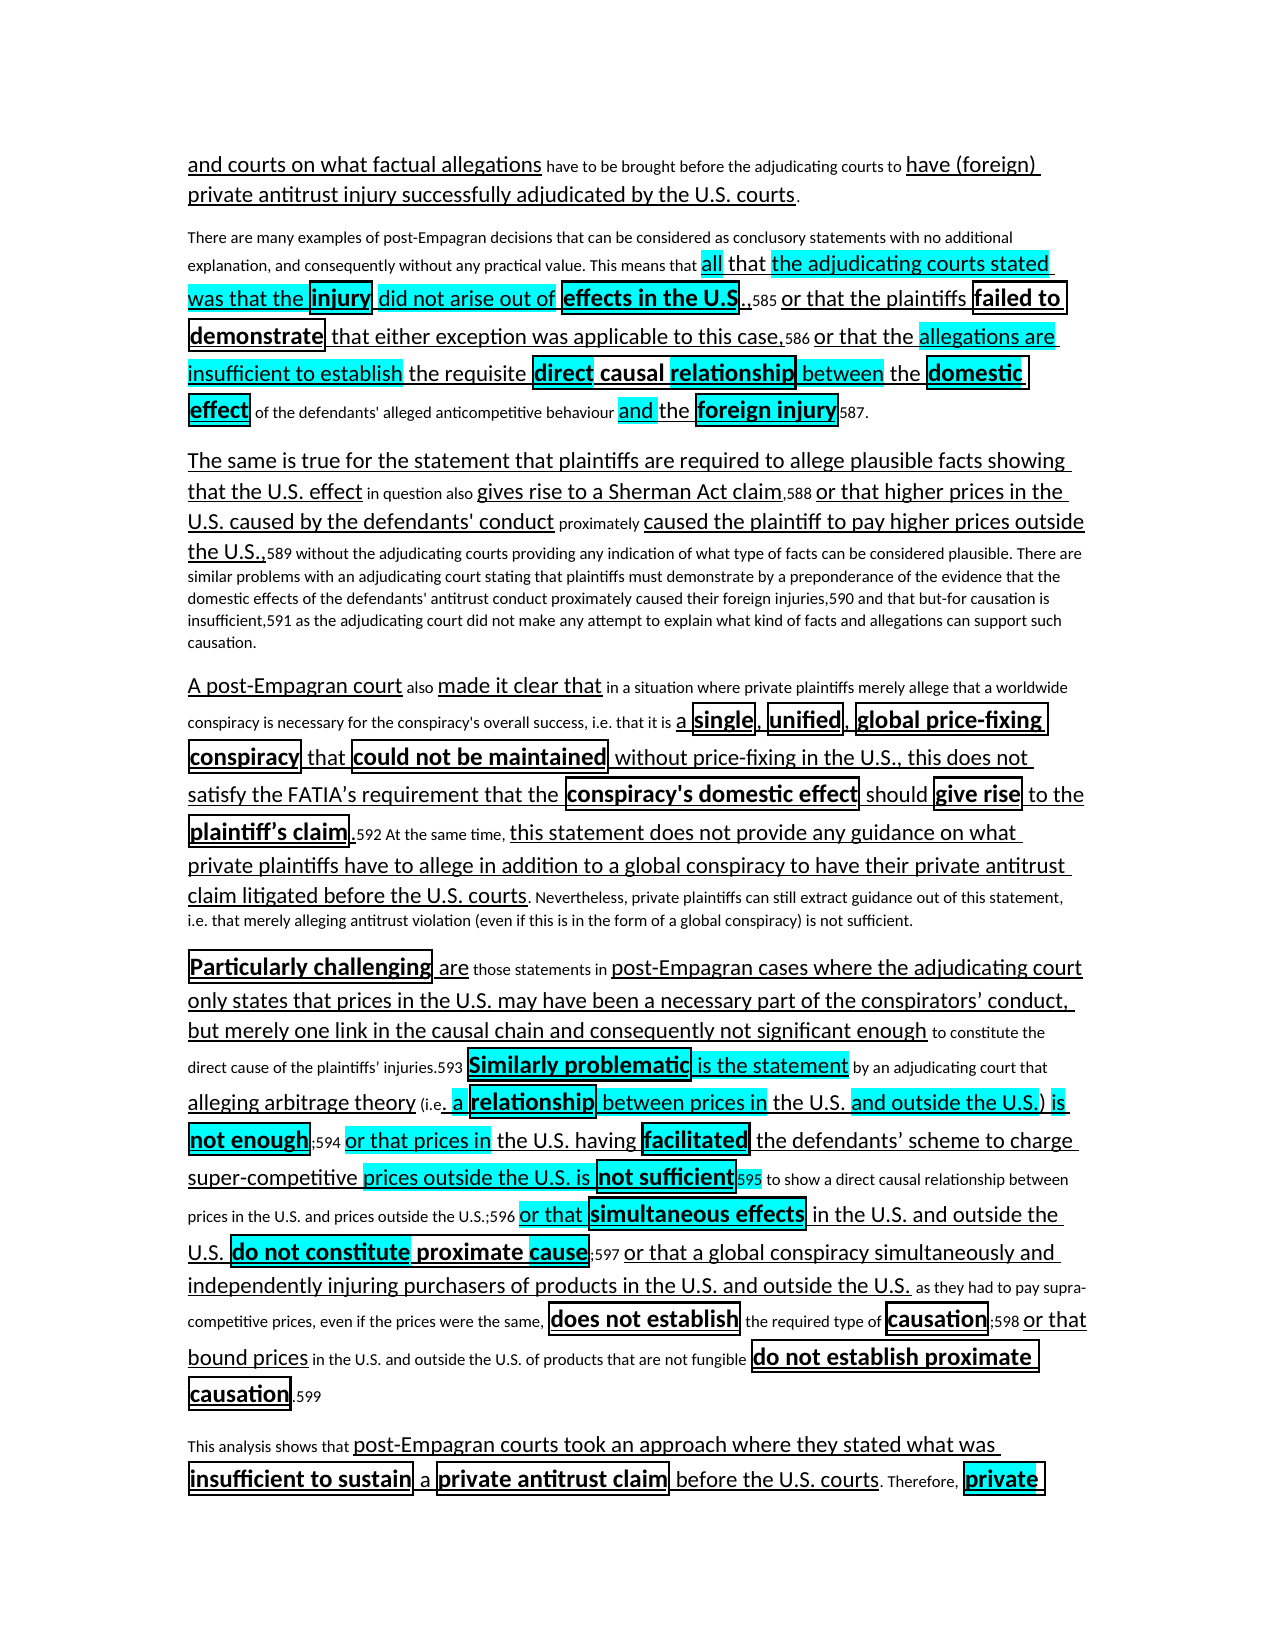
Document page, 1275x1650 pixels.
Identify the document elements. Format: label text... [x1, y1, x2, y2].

text There are many examples of post-Empagran decisions that can be considered as conclusory statements with no additional explanation, and consequently without any practical value. This means that all that the adjudicating courts stated was that the injury did not arise out of effects in the U.S.,585 or that the plaintiffs failed to demonstrate that either exception was applicable to this case,586 or that the allegations are insufficient to establish the requisite direct causal relationship between the domestic effect of the defendants' alleged anticompetitive behaviour and the foreign injury587. [187, 227, 1087, 427]
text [187, 150, 1087, 208]
text The same is true for the statement that plaintiffs are required to allege plausible facts showing that the U.S. effect in question also gives rise to a Sherman Act claim,588 or that higher prices in the U.S. caused by the defendants' conduct proximately caused the plaintiff to pay higher prices outside the U.S.,589 without the adjudicating courts providing any indication of what type of facts can be considered plausible. There are similar problems with an adjudicating court stating that plaintiffs must demonstrate by a preponderance of the evidence that the domestic effects of the defendants' antitrust conduct proximately caused their foreign injuries,590 and that but-for causation is insufficient,591 as the adjudicating court did not make any attempt to explain what kind of facts and allegations can support such causation. [187, 447, 1087, 653]
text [187, 1430, 1087, 1496]
text A post-Empagran court also made it clear that in a situation where private plaintiffs merely allege that a worldwide conspiracy is necessary for the conspiracy's overall success, i.e. that it is a single, unified, global price-fixing conspiracy that could not be maintained without price-fixing in the U.S., this does not satisfy the FATIA’s requirement that the conspiracy's domestic effect should give rise to the plaintiff’s claim.592 At the same time, this statement does not provide any guidance on what private plaintiffs have to allege in addition to a global conspiracy to have their private antitrust claim litigated before the U.S. courts. Nevertheless, private plaintiffs can still extract guidance out of this statement, i.e. that merely alleging antitrust violation (even if this is in the form of a global conspiracy) is not sufficient. [187, 671, 1087, 931]
text Particularly challenging are those statements in post-Empagran cases where the adjudicating court only states that prices in the U.S. may have been a necessary part of the conspirators’ conduct, but merely one link in the causal chain and consequently not significant enough to constitute the direct cause of the plaintiffs’ injuries.593 Similarly problematic is the statement by an adjudicating court that alleging arbitrage theory (i.e. a relationship between prices in the U.S. and outside the U.S.) is not enough;594 or that prices in the U.S. having facilitated the defendants’ scheme to charge super-competitive prices outside the U.S. is not sufficient595 to show a direct causal relationship between prices in the U.S. and prices outside the U.S.;596 or that simultaneous effects in the U.S. and outside the U.S. do not constitute proximate cause;597 or that a global conspiracy simultaneously and independently injuring purchasers of products in the U.S. and outside the U.S. as they had to pay supra-competitive prices, even if the prices were the same, does not establish the required type of causation;598 or that bound prices in the U.S. and outside the U.S. of products that are not fungible do not establish proximate causation.599 [187, 949, 1087, 1411]
